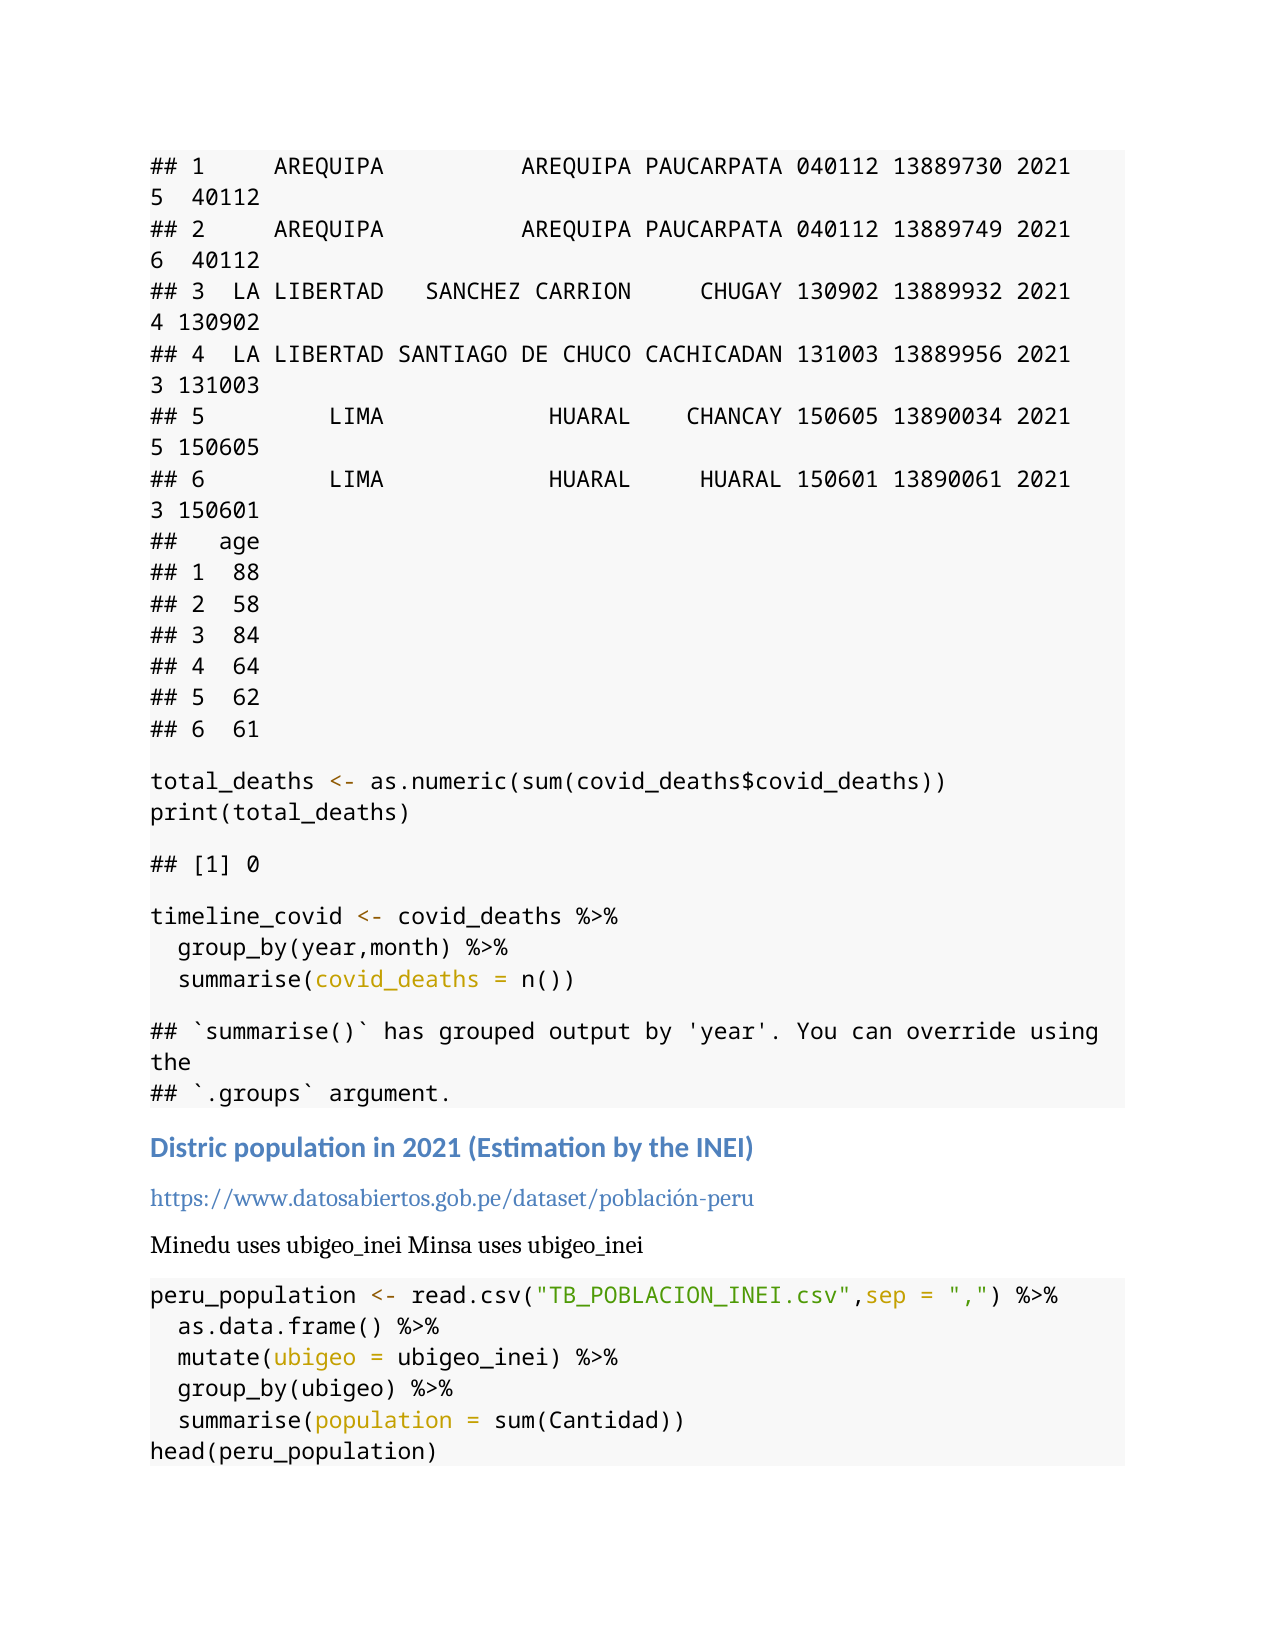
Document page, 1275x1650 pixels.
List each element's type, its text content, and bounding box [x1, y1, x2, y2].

text Minedu uses ubigeo_inei Minsa uses ubigeo_inei [150, 1231, 1125, 1260]
text total_deaths <- as.numeric(sum(covid_deaths$covid_deaths)) print(total_deaths) [150, 764, 1125, 827]
text timeline_covid <- covid_deaths %>% group_by(year,month) %>% summarise(covid_deaths = n()) [150, 900, 1125, 994]
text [150, 150, 1125, 744]
subtitle Distric population in 2021 (Estimation by the INEI) [150, 1129, 1125, 1165]
text ## [1] 0 [150, 848, 1125, 879]
text peru_population <- read.csv("TB_POBLACION_INEI.csv",sep = ",") %>% as.data.frame() %>% mutate(ubigeo = ubigeo_inei) %>% group_by(ubigeo) %>% summarise(population = sum(Cantidad)) head(peru_population) [150, 1278, 1125, 1466]
text https://www.datosabiertos.gob.pe/dataset/población-peru [150, 1183, 1125, 1212]
text ## `summarise()` has grouped output by 'year'. You can override using the ## `.groups` argument. [150, 1014, 1125, 1108]
